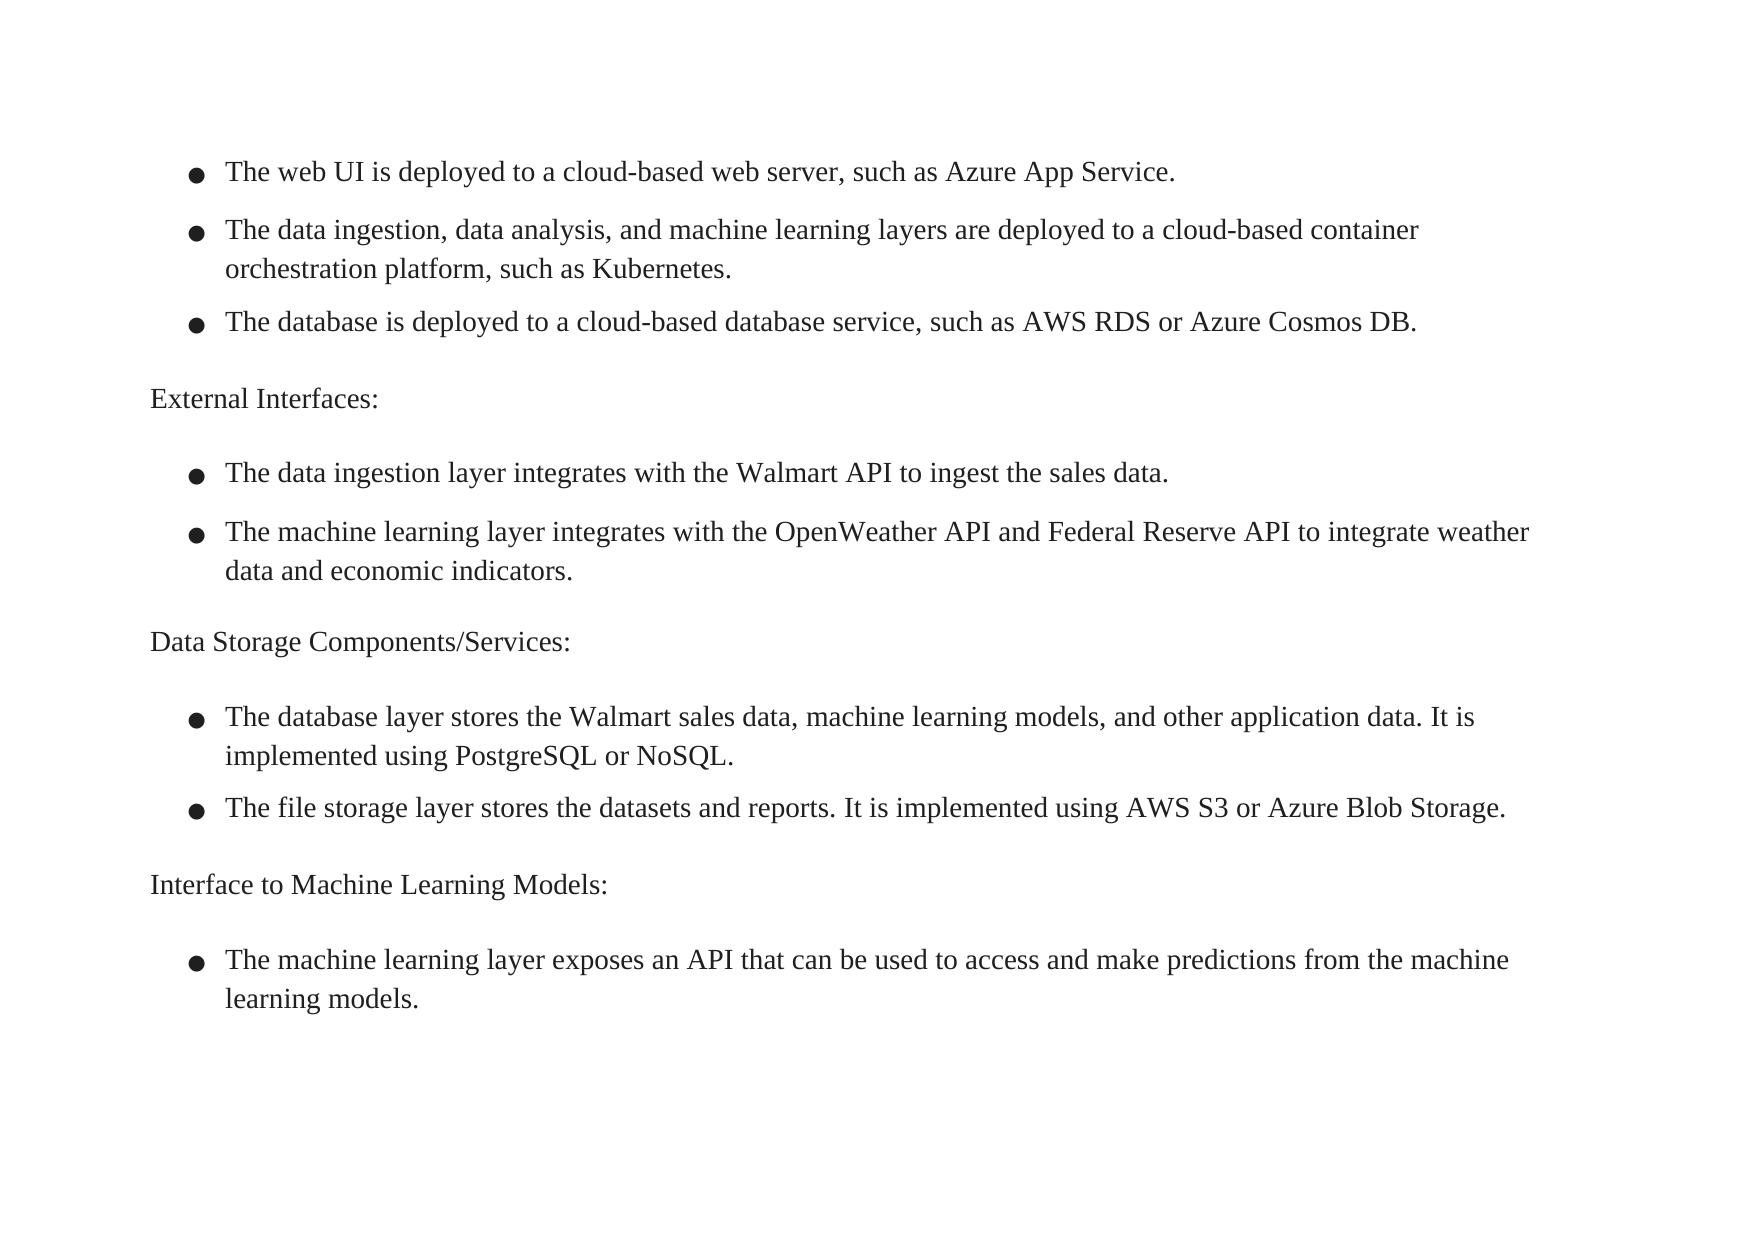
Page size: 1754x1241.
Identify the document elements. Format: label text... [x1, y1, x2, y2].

list The machine learning layer exposes an API that can be used to access and make predictions from the machine learning models. [187, 938, 1545, 1014]
list The database is deployed to a cloud-based database service, such as AWS RDS or Azure Cosmos DB. [187, 301, 1545, 343]
list The data ingestion layer integrates with the Walmart API to ingest the sales data. [187, 452, 1545, 495]
list The file storage layer stores the datasets and reports. It is implemented using AWS S3 or Azure Blob Storage. [187, 787, 1545, 830]
list The data ingestion, data analysis, and machine learning layers are deployed to a cloud-based container orchestration platform, such as Kubernetes. [187, 209, 1545, 285]
text Data Storage Components/Services: [150, 624, 1545, 658]
text Interface to Machine Learning Models: [150, 867, 1545, 901]
list The machine learning layer integrates with the OpenWeather API and Federal Reserve API to integrate weather data and economic indicators. [187, 510, 1545, 587]
text External Interfaces: [150, 381, 1545, 414]
list The database layer stores the Walmart sales data, machine learning models, and other application data. It is implemented using PostgreSQL or NoSQL. [187, 695, 1545, 771]
list The web UI is deployed to a cloud-based web server, such as Azure App Service. [187, 151, 1545, 193]
